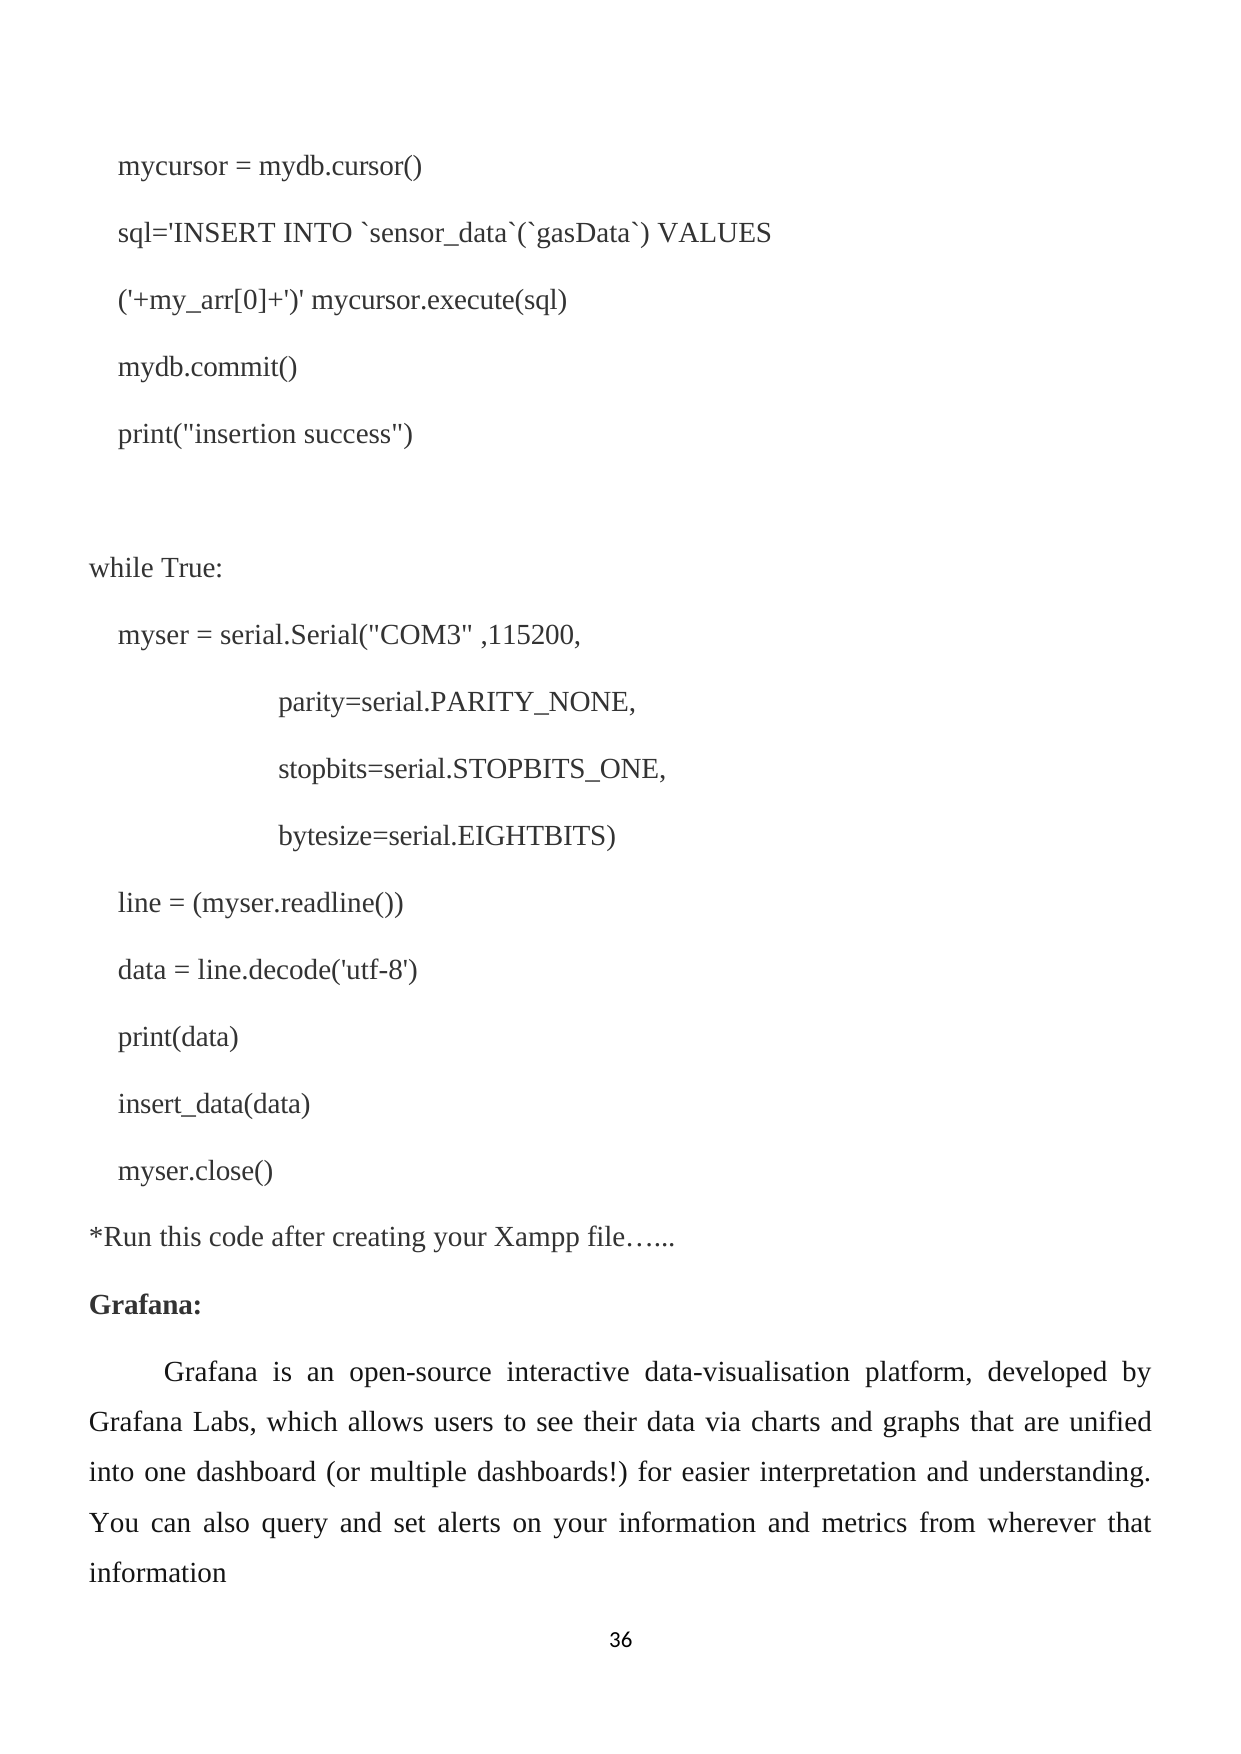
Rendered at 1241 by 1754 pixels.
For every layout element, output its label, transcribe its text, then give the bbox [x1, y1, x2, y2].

text Grafana: [89, 1287, 1166, 1320]
text *Run this code after creating your Xampp file…... [89, 1221, 1166, 1253]
text mydb.commit() print("insertion success") [118, 349, 428, 450]
text line = (myser.readline()) data = line.decode('utf-8') print(data) insert_data(data) myser.close() [118, 885, 428, 1187]
text mycursor = mydb.cursor() [118, 148, 1166, 182]
text parity=serial.PARITY_NONE, stopbits=serial.STOPBITS_ONE, bytesize=serial.EIGHTBITS) [278, 684, 968, 852]
text while True: [89, 550, 1166, 583]
text myser = serial.Serial("COM3" ,115200, [118, 617, 1166, 651]
text Grafana is an open-source interactive data-visualisation platform, developed by Grafana Labs, which allows users to see their data via charts and graphs that are unified into one dashboard (or multiple dashboards!) for easier interpretation and understanding. You can also query and set alerts on your information and metrics from wherever that information [89, 1354, 1152, 1589]
text sql='INSERT INTO `sensor_data`(`gasData`) VALUES ('+my_arr[0]+')' mycursor.execute(sql) [118, 215, 960, 316]
